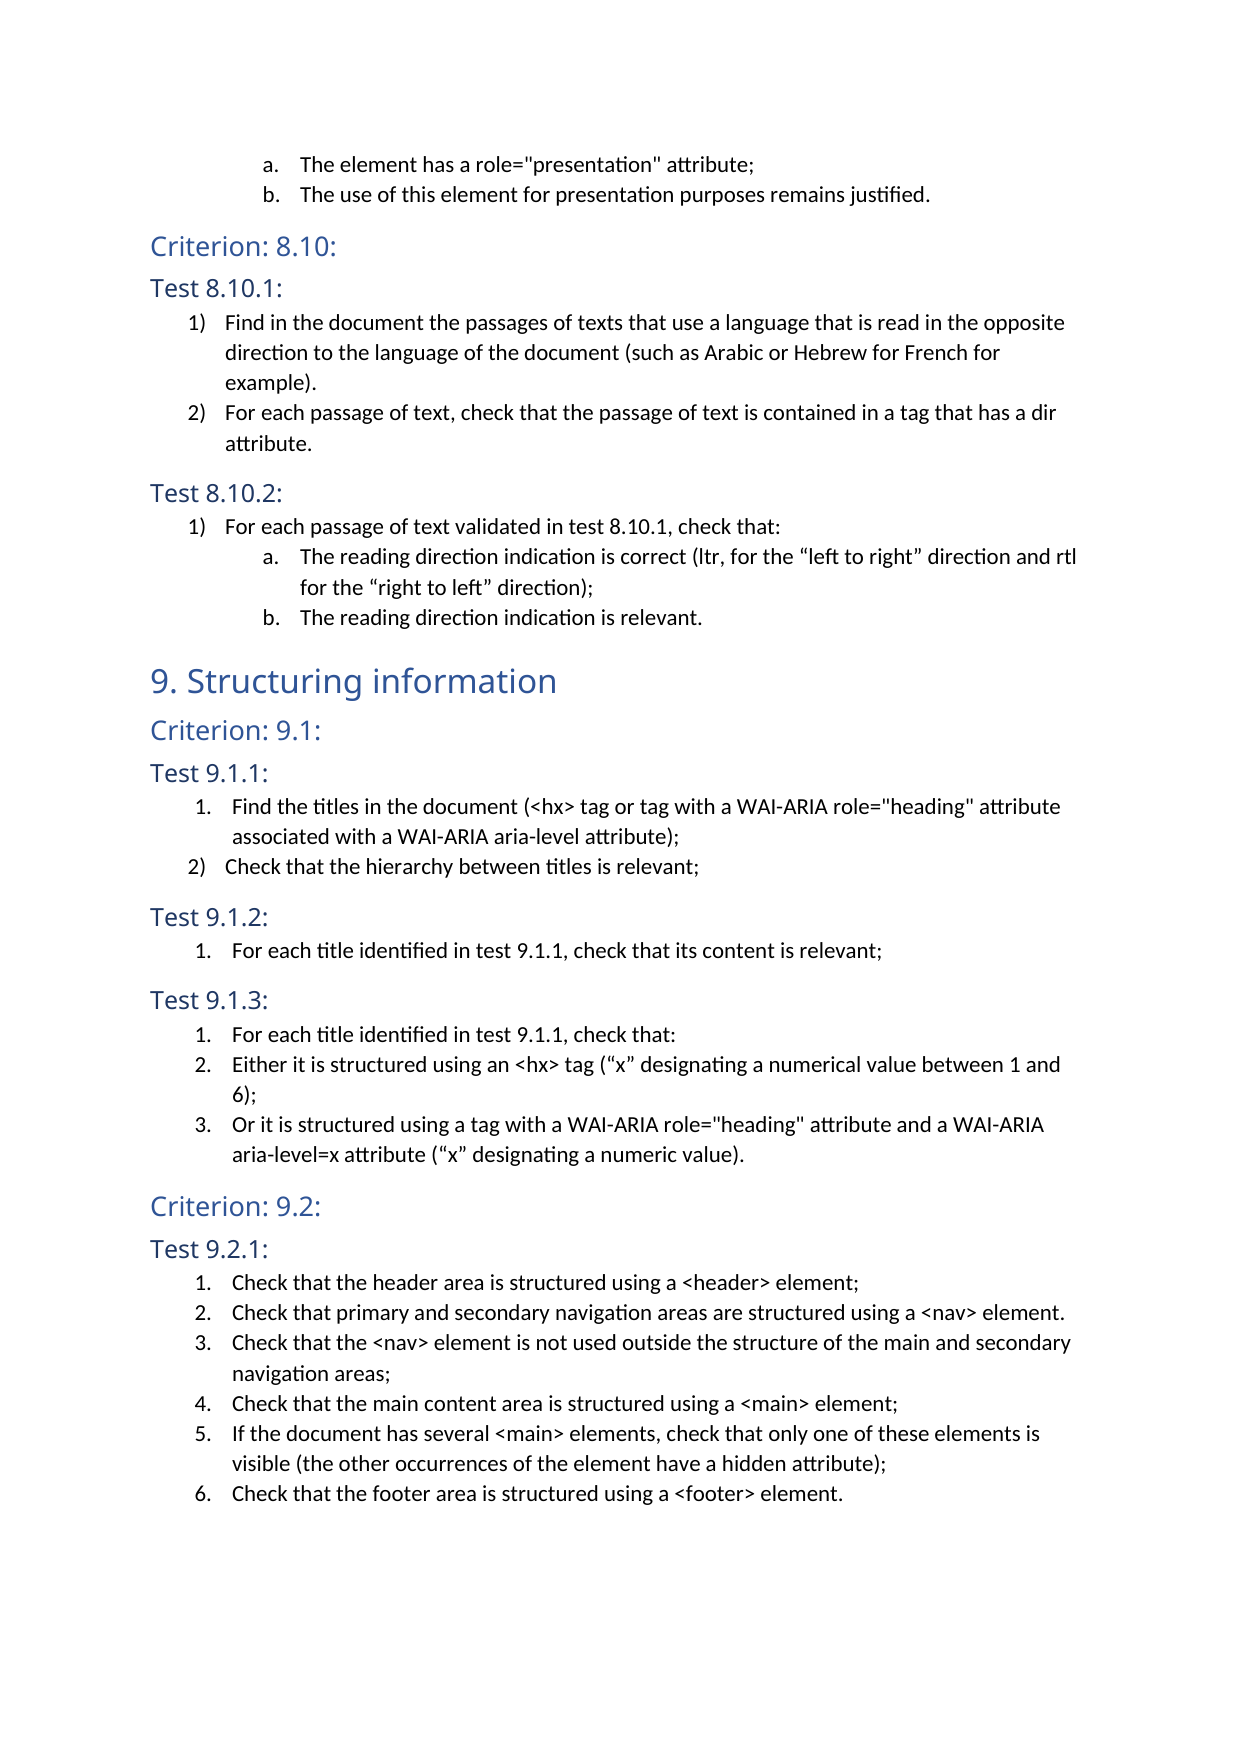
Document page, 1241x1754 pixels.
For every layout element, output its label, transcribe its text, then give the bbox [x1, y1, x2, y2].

list Check that the hierarchy between titles is relevant; [187, 852, 1090, 880]
list For each title identified in test 9.1.1, check that its content is relevant; [194, 936, 1090, 964]
list The use of this element for presentation purposes remains justified. [262, 180, 1090, 208]
list For each title identified in test 9.1.1, check that: [194, 1020, 1090, 1048]
list Or it is structured using a tag with a WAI-ARIA role="heading" attribute and a WAI-ARIA aria-level=x attribute (“x” designating a numeric value). [194, 1110, 1090, 1168]
list Check that the footer area is structured using a <footer> element. [194, 1479, 1090, 1508]
subtitle Criterion: 9.1: [150, 711, 1090, 748]
subtitle Test 9.2.1: [150, 1231, 1090, 1265]
subtitle Test 8.10.1: [150, 271, 1090, 305]
subtitle Criterion: 8.10: [150, 227, 1090, 264]
list The reading direction indication is relevant. [262, 603, 1090, 631]
subtitle Criterion: 9.2: [150, 1187, 1090, 1224]
list The element has a role="presentation" attribute; [262, 150, 1090, 178]
subtitle Test 9.1.2: [150, 899, 1090, 933]
list Find the titles in the document (<hx> tag or tag with a WAI-ARIA role="heading" attribute associated with a WAI-ARIA aria-level attribute); [194, 792, 1090, 850]
list Check that the header area is structured using a <header> element; [194, 1268, 1090, 1296]
list If the document has several <main> elements, check that only one of these elements is visible (the other occurrences of the element have a hidden attribute); [194, 1419, 1090, 1477]
list Either it is structured using an <hx> tag (“x” designating a numerical value between 1 and 6); [194, 1050, 1090, 1108]
list The reading direction indication is correct (ltr, for the “left to right” direction and rtl for the “right to left” direction); [262, 542, 1090, 601]
subtitle 9. Structuring information [150, 658, 1090, 703]
subtitle Test 9.1.1: [150, 755, 1090, 789]
list Check that the <nav> element is not used outside the structure of the main and secondary navigation areas; [194, 1328, 1090, 1387]
list For each passage of text validated in test 8.10.1, check that: [187, 512, 1090, 540]
list Check that the main content area is structured using a <main> element; [194, 1389, 1090, 1417]
list For each passage of text, check that the passage of text is contained in a tag that has a dir attribute. [187, 398, 1090, 457]
subtitle Test 8.10.2: [150, 476, 1090, 509]
list Check that primary and secondary navigation areas are structured using a <nav> element. [194, 1298, 1090, 1326]
list Find in the document the passages of texts that use a language that is read in the opposite direction to the language of the document (such as Arabic or Hebrew for French for example). [187, 308, 1090, 396]
subtitle Test 9.1.3: [150, 983, 1090, 1017]
